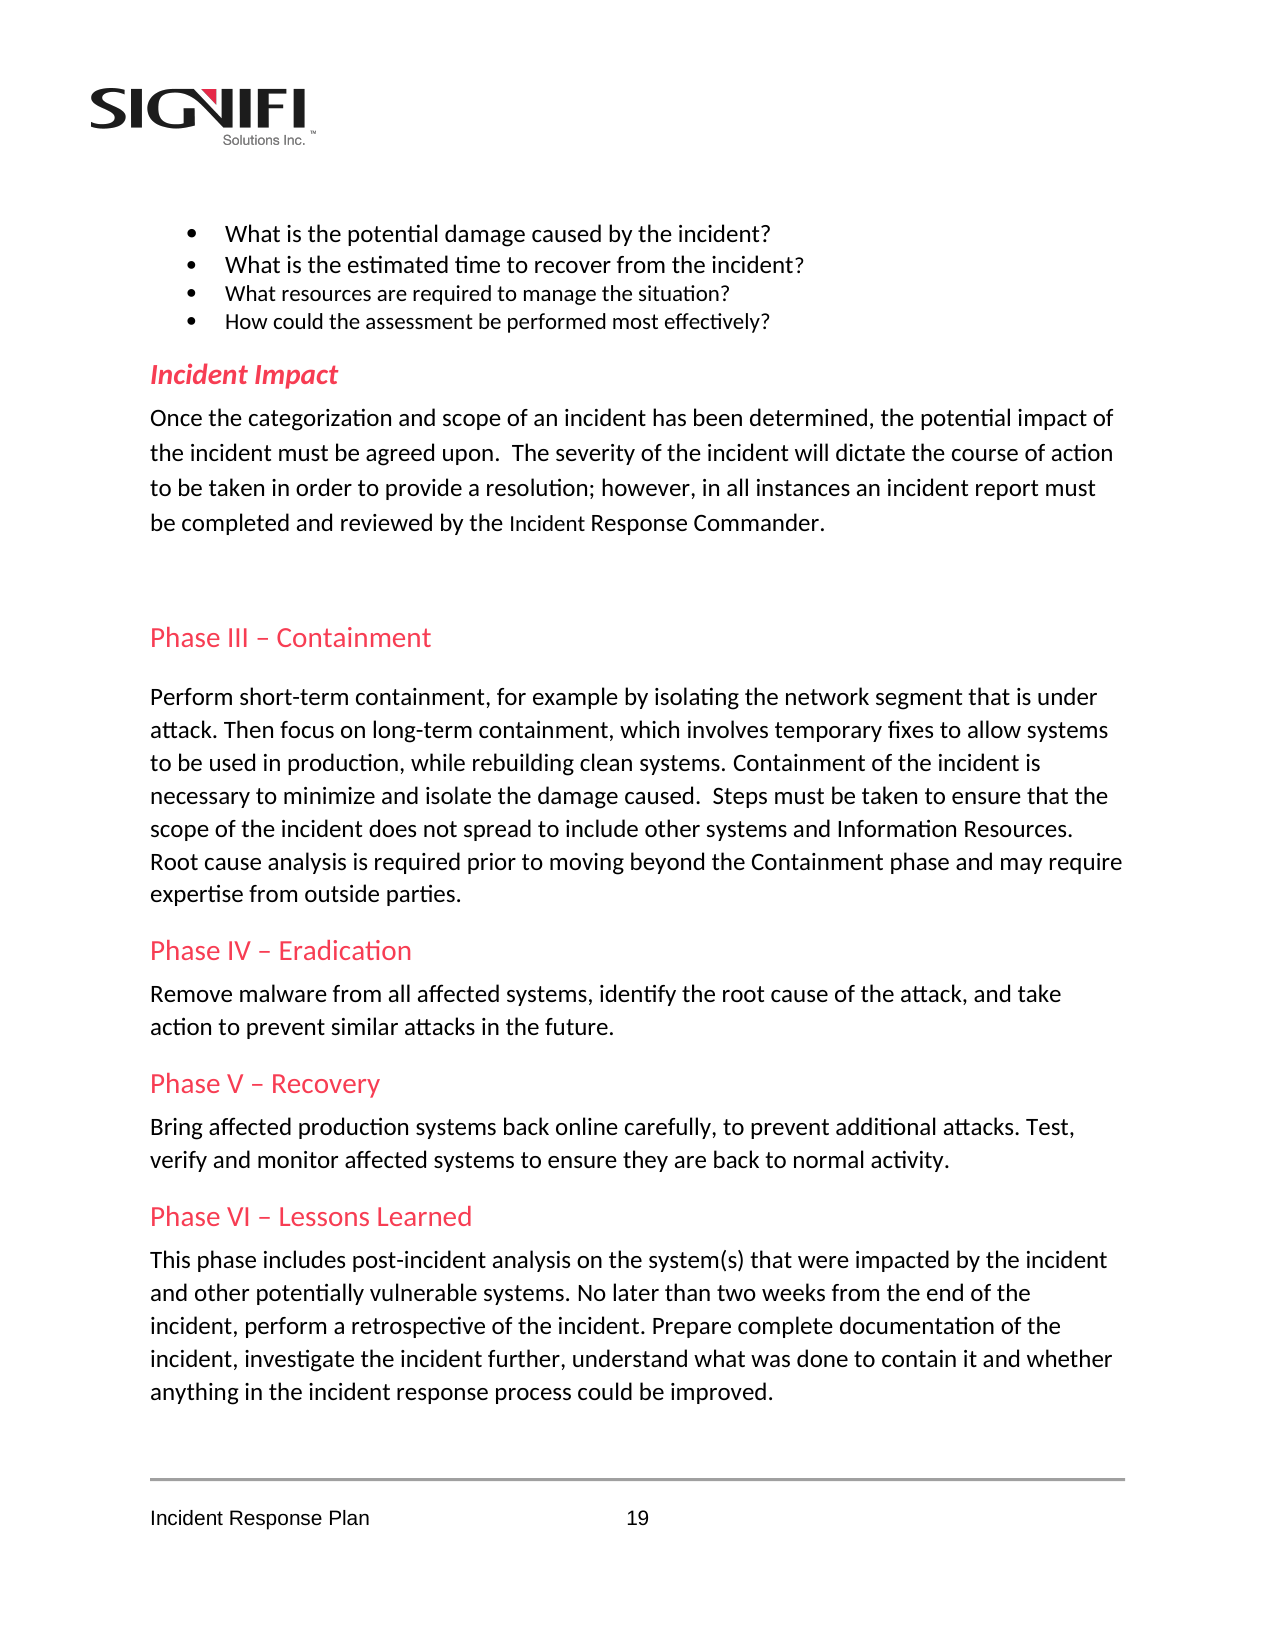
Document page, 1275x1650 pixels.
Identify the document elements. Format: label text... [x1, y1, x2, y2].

subtitle Incident Impact [150, 356, 1125, 392]
subtitle Phase VI – Lessons Learned [150, 1198, 1125, 1234]
picture [91, 88, 316, 145]
subtitle Phase IV – Eradication [150, 932, 1125, 968]
text Phase III – Containment [150, 619, 1125, 655]
list What is the estimated time to recover from the incident? [187, 249, 1125, 279]
text Perform short-term containment, for example by isolating the network segment that is under attack. Then focus on long-term containment, which involves temporary fixes to allow systems to be used in production, while rebuilding clean systems. Containment of the incident is necessary to minimize and isolate the damage caused. Steps must be taken to ensure that the scope of the incident does not spread to include other systems and Information Resources. Root cause analysis is required prior to moving beyond the Containment phase and may require expertise from outside parties. [150, 681, 1125, 909]
text Remove malware from all affected systems, identify the root cause of the attack, and take action to prevent similar attacks in the future. [150, 978, 1125, 1042]
text Bring affected production systems back online carefully, to prevent additional attacks. Test, verify and monitor affected systems to ensure they are back to normal activity. [150, 1111, 1125, 1175]
text Once the categorization and scope of an incident has been determined, the potential impact of the incident must be agreed upon. The severity of the incident will dictate the course of action to be taken in order to provide a resolution; however, in all instances an incident report must be completed and reviewed by the Incident Response Commander. [150, 403, 1125, 538]
subtitle Phase V – Recovery [150, 1065, 1125, 1101]
list What resources are required to manage the situation? [187, 279, 1125, 307]
list What is the potential damage caused by the incident? [187, 218, 1125, 249]
list How could the assessment be performed most effectively? [187, 307, 1125, 336]
text This phase includes post-incident analysis on the system(s) that were impacted by the incident and other potentially vulnerable systems. No later than two weeks from the end of the incident, perform a retrospective of the incident. Prepare complete documentation of the incident, investigate the incident further, understand what was done to contain it and whether anything in the incident response process could be improved. [150, 1244, 1125, 1407]
